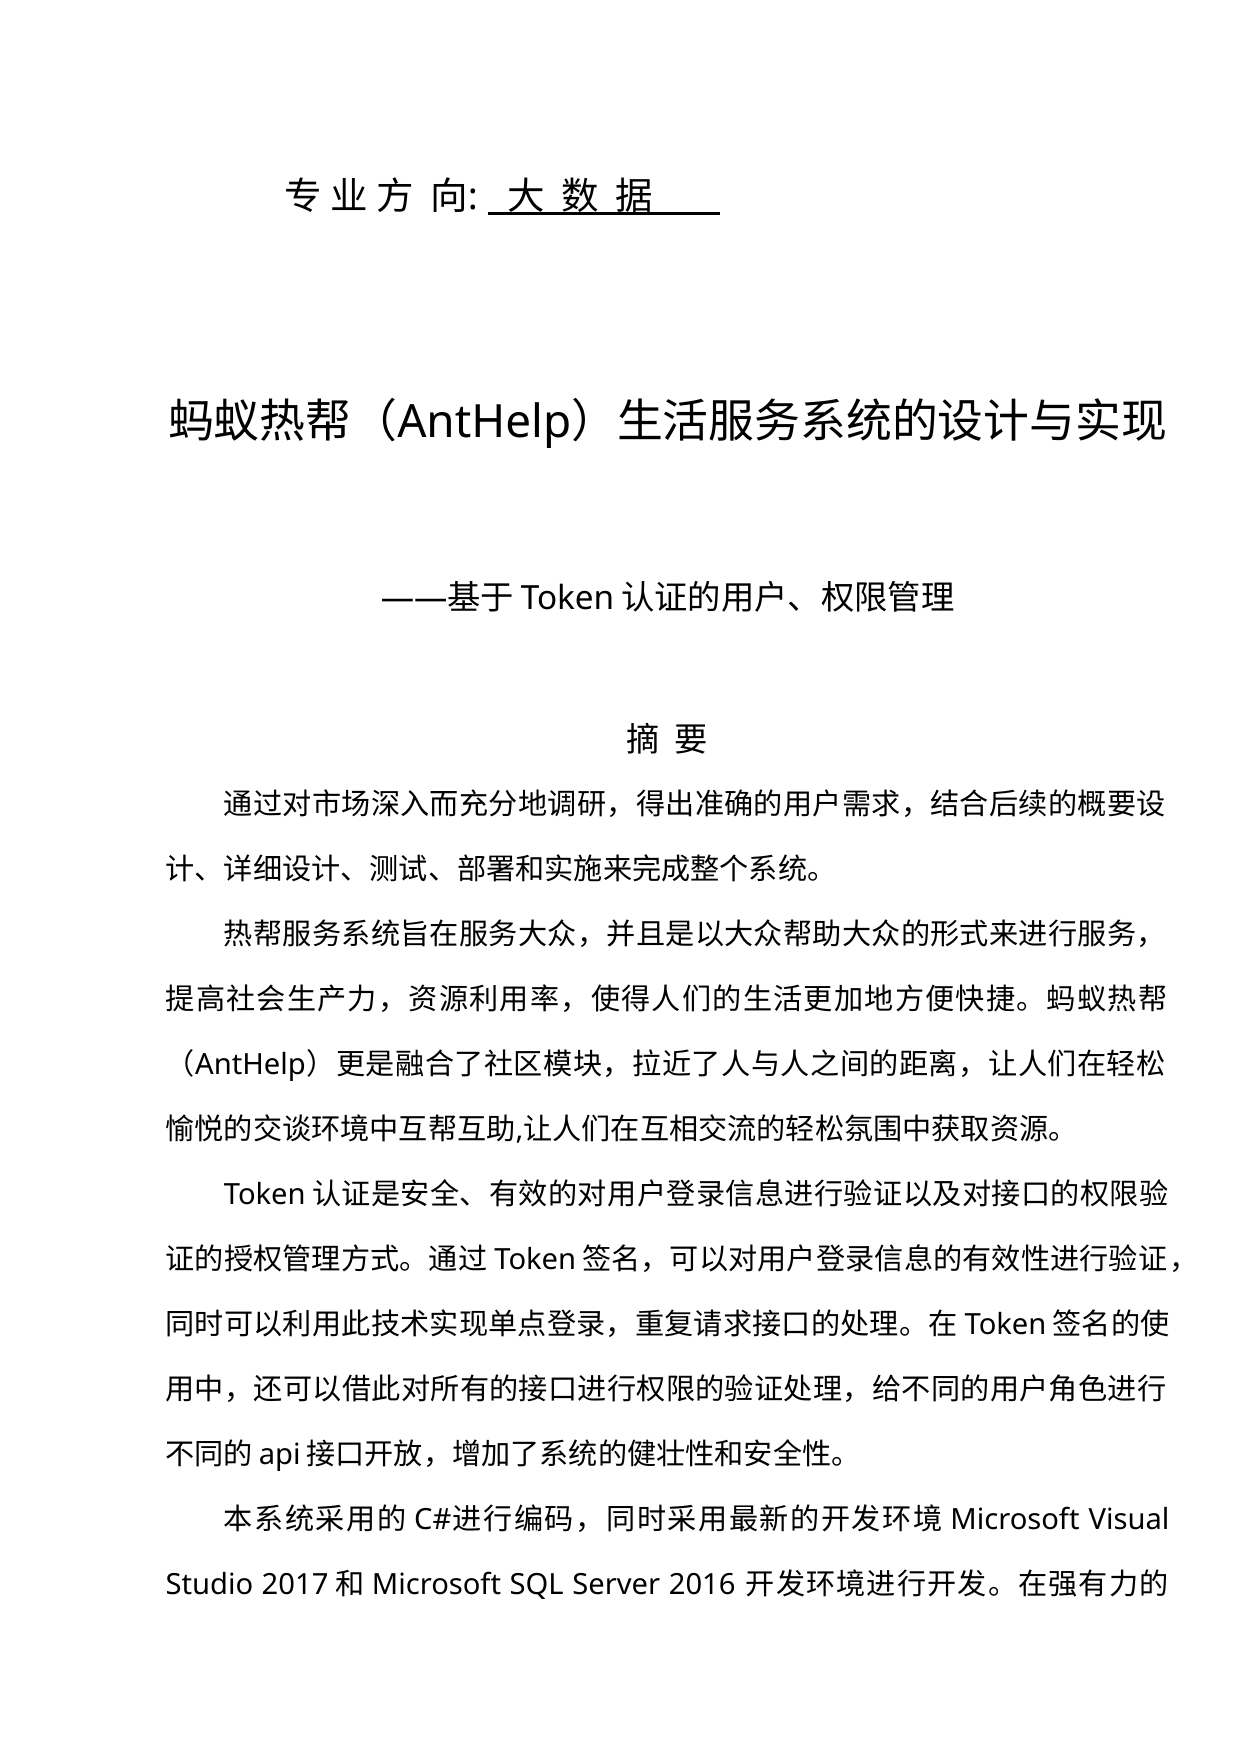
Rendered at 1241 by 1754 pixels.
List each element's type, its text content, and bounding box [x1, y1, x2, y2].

text Token认证是安全、有效的对用户登录信息进行验证以及对接口的权限验证的授权管理方式。通过Token签名，可以对用户登录信息的有效性进行验证，同时可以利用此技术实现单点登录，重复请求接口的处理。在Token签名的使用中，还可以借此对所有的接口进行权限的验证处理，给不同的用户角色进行不同的api接口开放，增加了系统的健壮性和安全性。 [165, 1159, 1169, 1484]
text 通过对市场深入而充分地调研，得出准确的用户需求，结合后续的概要设计、详细设计、测试、部署和实施来完成整个系统。 [165, 769, 1169, 899]
text 热帮服务系统旨在服务大众，并且是以大众帮助大众的形式来进行服务，提高社会生产力，资源利用率，使得人们的生活更加地方便快捷。蚂蚁热帮（AntHelp）更是融合了社区模块，拉近了人与人之间的距离，让人们在轻松愉悦的交谈环境中互帮互助,让人们在互相交流的轻松氛围中获取资源。 [165, 899, 1169, 1159]
text 专 业 方 向: 大 数 据 [209, 160, 1169, 225]
text 摘 要 [165, 704, 1169, 769]
text 蚂蚁热帮（AntHelp）生活服务系统的设计与实现 [165, 369, 1169, 467]
text ——基于Token认证的用户、权限管理 [165, 562, 1169, 627]
